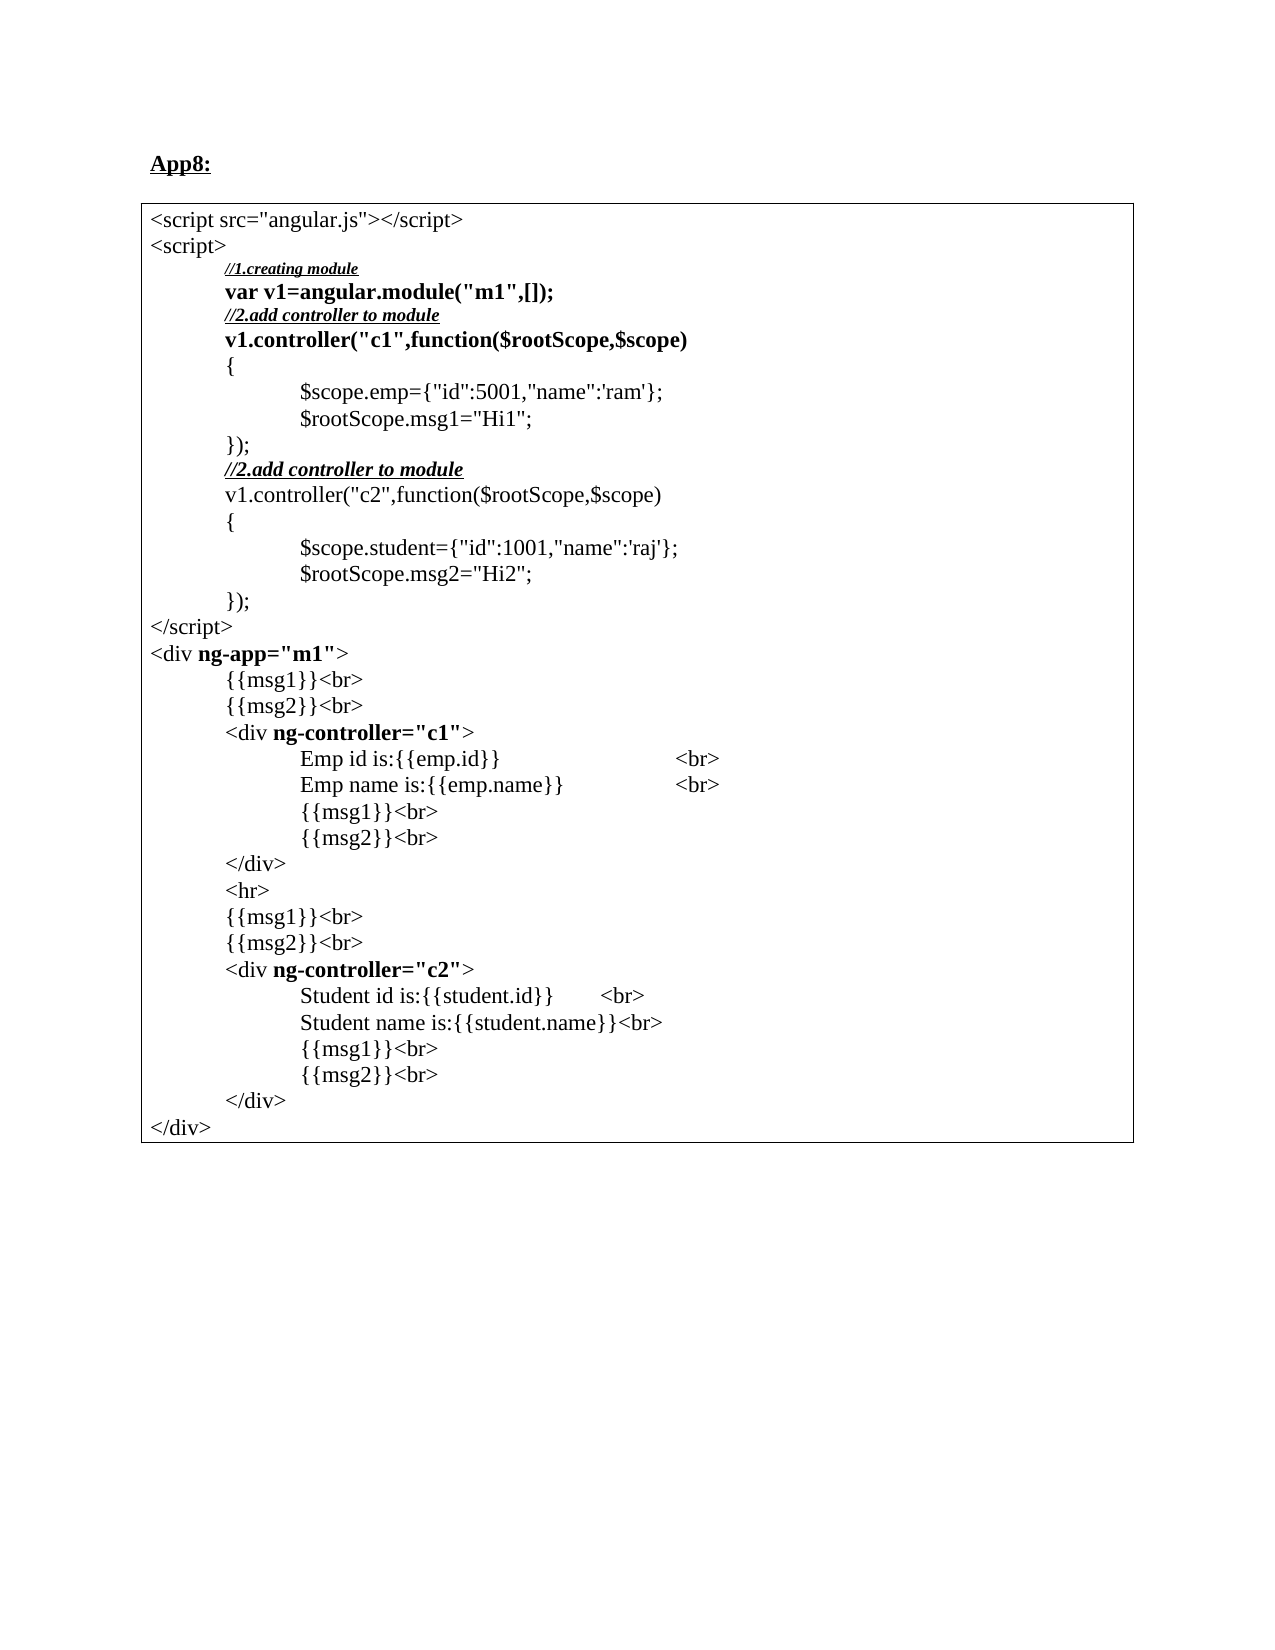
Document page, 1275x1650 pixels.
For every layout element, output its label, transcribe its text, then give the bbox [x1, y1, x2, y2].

text {{msg1}}<br> [150, 798, 1125, 824]
text App8: [150, 150, 1125, 176]
text {{msg1}}<br> [150, 666, 1125, 692]
text </div> [150, 850, 1125, 877]
text $scope.emp={"id":5001,"name":'ram'}; [150, 378, 1125, 405]
text {{msg1}}<br> [150, 1035, 1125, 1061]
text <script> [150, 232, 1125, 258]
text v1.controller("c1",function($rootScope,$scope) [150, 326, 1125, 352]
text }); [150, 431, 1125, 457]
text </div> [142, 1111, 1133, 1142]
text $scope.student={"id":1001,"name":'raj'}; [150, 534, 1125, 561]
text Student id is:{{student.id}} <br> [150, 982, 1125, 1008]
text {{msg2}}<br> [150, 824, 1125, 850]
text <script src="angular.js"></script> [142, 204, 1133, 232]
text </script> [150, 613, 1125, 639]
text { [150, 352, 1125, 378]
text <div ng-controller="c1"> [150, 719, 1125, 745]
text <div ng-controller="c2"> [150, 956, 1125, 982]
text Emp id is:{{emp.id}} <br> [150, 745, 1125, 771]
text $rootScope.msg1="Hi1"; [150, 405, 1125, 431]
text {{msg2}}<br> [150, 1061, 1125, 1088]
text <hr> [150, 877, 1125, 903]
text </div> [150, 1088, 1125, 1111]
text }); [150, 587, 1125, 613]
text //2.add controller to module [150, 304, 1125, 326]
text //1.creating module [150, 258, 1125, 278]
text { [150, 508, 1125, 534]
text $rootScope.msg2="Hi2"; [150, 561, 1125, 587]
text {{msg1}}<br> [150, 903, 1125, 929]
text {{msg2}}<br> [150, 692, 1125, 719]
text <div ng-app="m1"> [150, 639, 1125, 666]
text {{msg2}}<br> [150, 929, 1125, 956]
text Student name is:{{student.name}}<br> [150, 1008, 1125, 1035]
text v1.controller("c2",function($rootScope,$scope) [150, 481, 1125, 508]
text Emp name is:{{emp.name}} <br> [150, 771, 1125, 798]
text //2.add controller to module [150, 457, 1125, 481]
text var v1=angular.module("m1",[]); [150, 278, 1125, 304]
